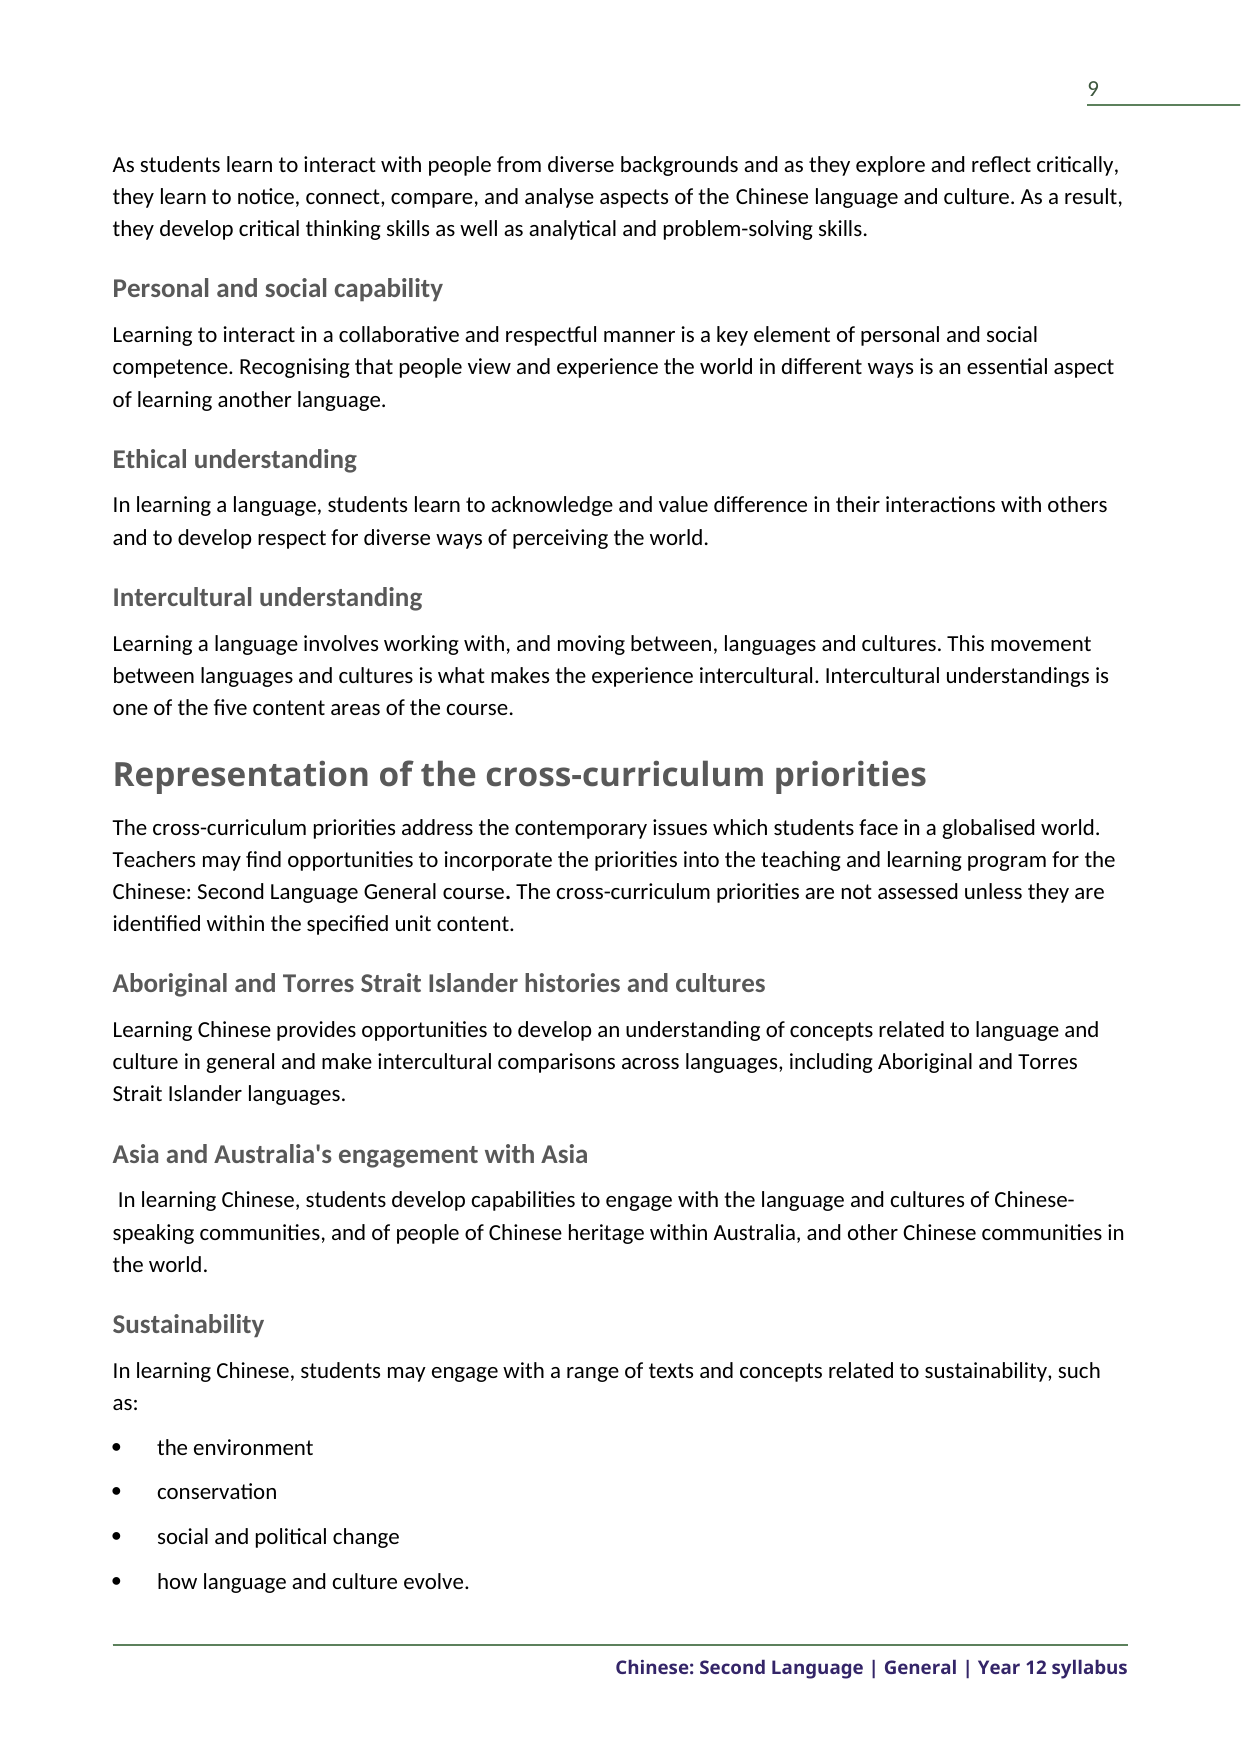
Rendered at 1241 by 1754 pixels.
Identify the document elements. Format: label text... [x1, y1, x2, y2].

text The cross-curriculum priorities address the contemporary issues which students face in a globalised world. Teachers may find opportunities to incorporate the priorities into the teaching and learning program for the Chinese: Second Language General course. The cross-curriculum priorities are not assessed unless they are identified within the specified unit content. [112, 813, 1128, 937]
subtitle Representation of the cross-curriculum priorities [112, 750, 1128, 796]
text In learning a language, students learn to acknowledge and value difference in their interactions with others and to develop respect for diverse ways of perceiving the world. [112, 491, 1128, 551]
text Learning Chinese provides opportunities to develop an understanding of concepts related to language and culture in general and make intercultural comparisons across languages, including Aboriginal and Torres Strait Islander languages. [112, 1015, 1128, 1108]
list conservation [112, 1477, 1128, 1505]
text Ethical understanding [112, 442, 1128, 475]
text As students learn to interact with people from diverse backgrounds and as they explore and reflect critically, they learn to notice, connect, compare, and analyse aspects of the Chinese language and culture. As a result, they develop critical thinking skills as well as analytical and problem-solving skills. [112, 150, 1128, 242]
text Aboriginal and Torres Strait Islander histories and cultures [112, 966, 1128, 999]
text Intercultural understanding [112, 580, 1128, 613]
list the environment [112, 1433, 1128, 1461]
list how language and culture evolve. [112, 1567, 1128, 1595]
text Sustainability [112, 1307, 1128, 1340]
text In learning Chinese, students may engage with a range of texts and concepts related to sustainability, such as: [112, 1356, 1128, 1416]
text In learning Chinese, students develop capabilities to engage with the language and cultures of Chinese-speaking communities, and of people of Chinese heritage within Australia, and other Chinese communities in the world. [112, 1186, 1128, 1278]
text Learning to interact in a collaborative and respectful manner is a key element of personal and social competence. Recognising that people view and experience the world in different ways is an essential aspect of learning another language. [112, 320, 1128, 413]
subtitle Asia and Australia's engagement with Asia [112, 1137, 1128, 1170]
text Personal and social capability [112, 272, 1128, 304]
list social and political change [112, 1522, 1128, 1550]
text Learning a language involves working with, and moving between, languages and cultures. This movement between languages and cultures is what makes the experience intercultural. Intercultural understandings is one of the five content areas of the course. [112, 629, 1128, 721]
